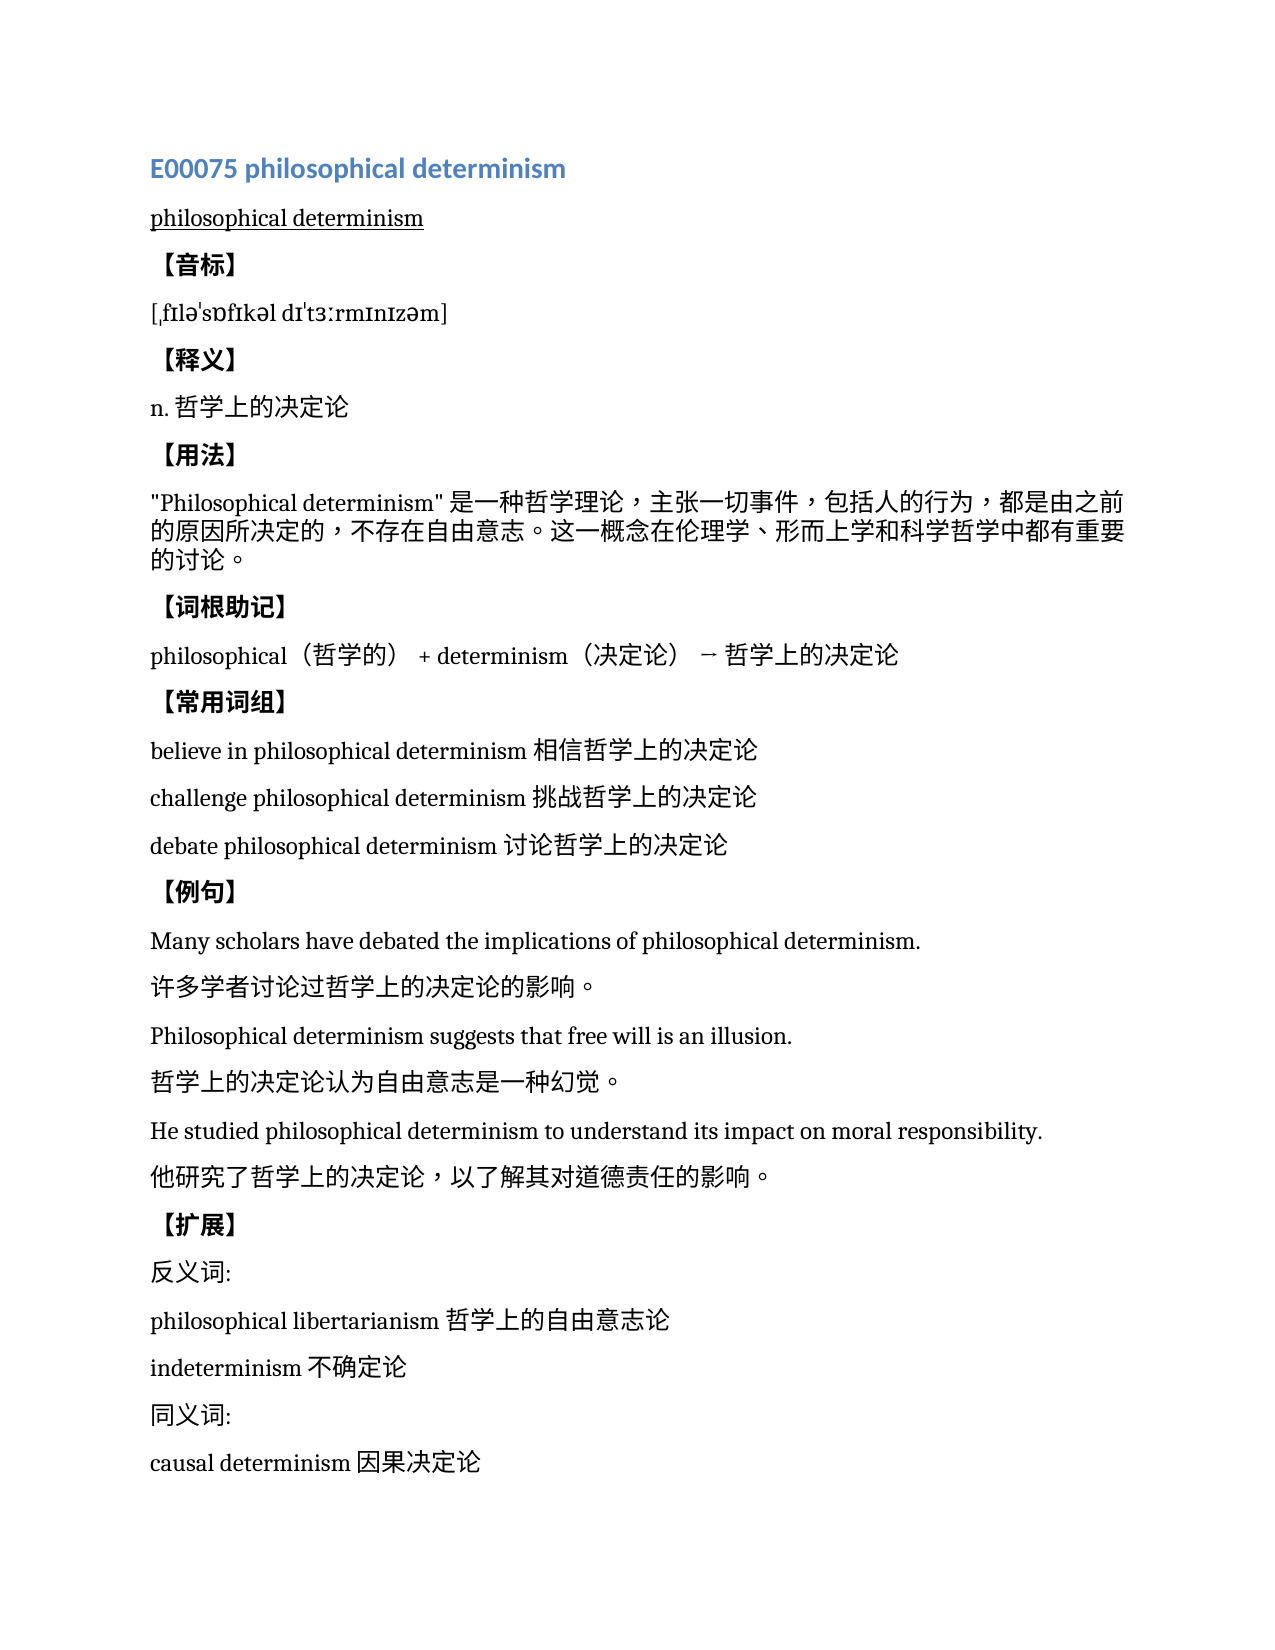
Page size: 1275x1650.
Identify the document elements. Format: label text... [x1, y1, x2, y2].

text 【常用词组】 [150, 689, 1125, 718]
text [ˌfɪləˈsɒfɪkəl dɪˈtɜːrmɪnɪzəm] [150, 299, 1125, 328]
text 反义词: [150, 1259, 1125, 1288]
text n. 哲学上的决定论 [150, 394, 1125, 423]
text "Philosophical determinism" 是一种哲学理论，主张一切事件，包括人的行为，都是由之前的原因所决定的，不存在自由意志。这一概念在伦理学、形而上学和科学哲学中都有重要的讨论。 [150, 489, 1125, 576]
text believe in philosophical determinism 相信哲学上的决定论 [150, 737, 1125, 766]
text 【词根助记】 [150, 594, 1125, 623]
text 【用法】 [150, 442, 1125, 471]
text Many scholars have debated the implications of philosophical determinism. [150, 927, 1125, 956]
text 【例句】 [150, 879, 1125, 908]
text 许多学者讨论过哲学上的决定论的影响。 [150, 974, 1125, 1003]
text indeterminism 不确定论 [150, 1354, 1125, 1383]
text philosophical libertarianism 哲学上的自由意志论 [150, 1307, 1125, 1336]
text 【音标】 [150, 252, 1125, 281]
text debate philosophical determinism 讨论哲学上的决定论 [150, 832, 1125, 861]
subtitle E00075 philosophical determinism [150, 150, 1125, 186]
text philosophical（哲学的） + determinism（决定论） → 哲学上的决定论 [150, 642, 1125, 671]
text 同义词: [150, 1402, 1125, 1431]
text He studied philosophical determinism to understand its impact on moral responsibility. [150, 1117, 1125, 1146]
text philosophical determinism [150, 204, 1125, 233]
text causal determinism 因果决定论 [150, 1449, 1125, 1478]
text 他研究了哲学上的决定论，以了解其对道德责任的影响。 [150, 1164, 1125, 1193]
text 哲学上的决定论认为自由意志是一种幻觉。 [150, 1069, 1125, 1098]
text challenge philosophical determinism 挑战哲学上的决定论 [150, 784, 1125, 813]
text Philosophical determinism suggests that free will is an illusion. [150, 1022, 1125, 1051]
text 【释义】 [150, 347, 1125, 376]
text 【扩展】 [150, 1212, 1125, 1241]
